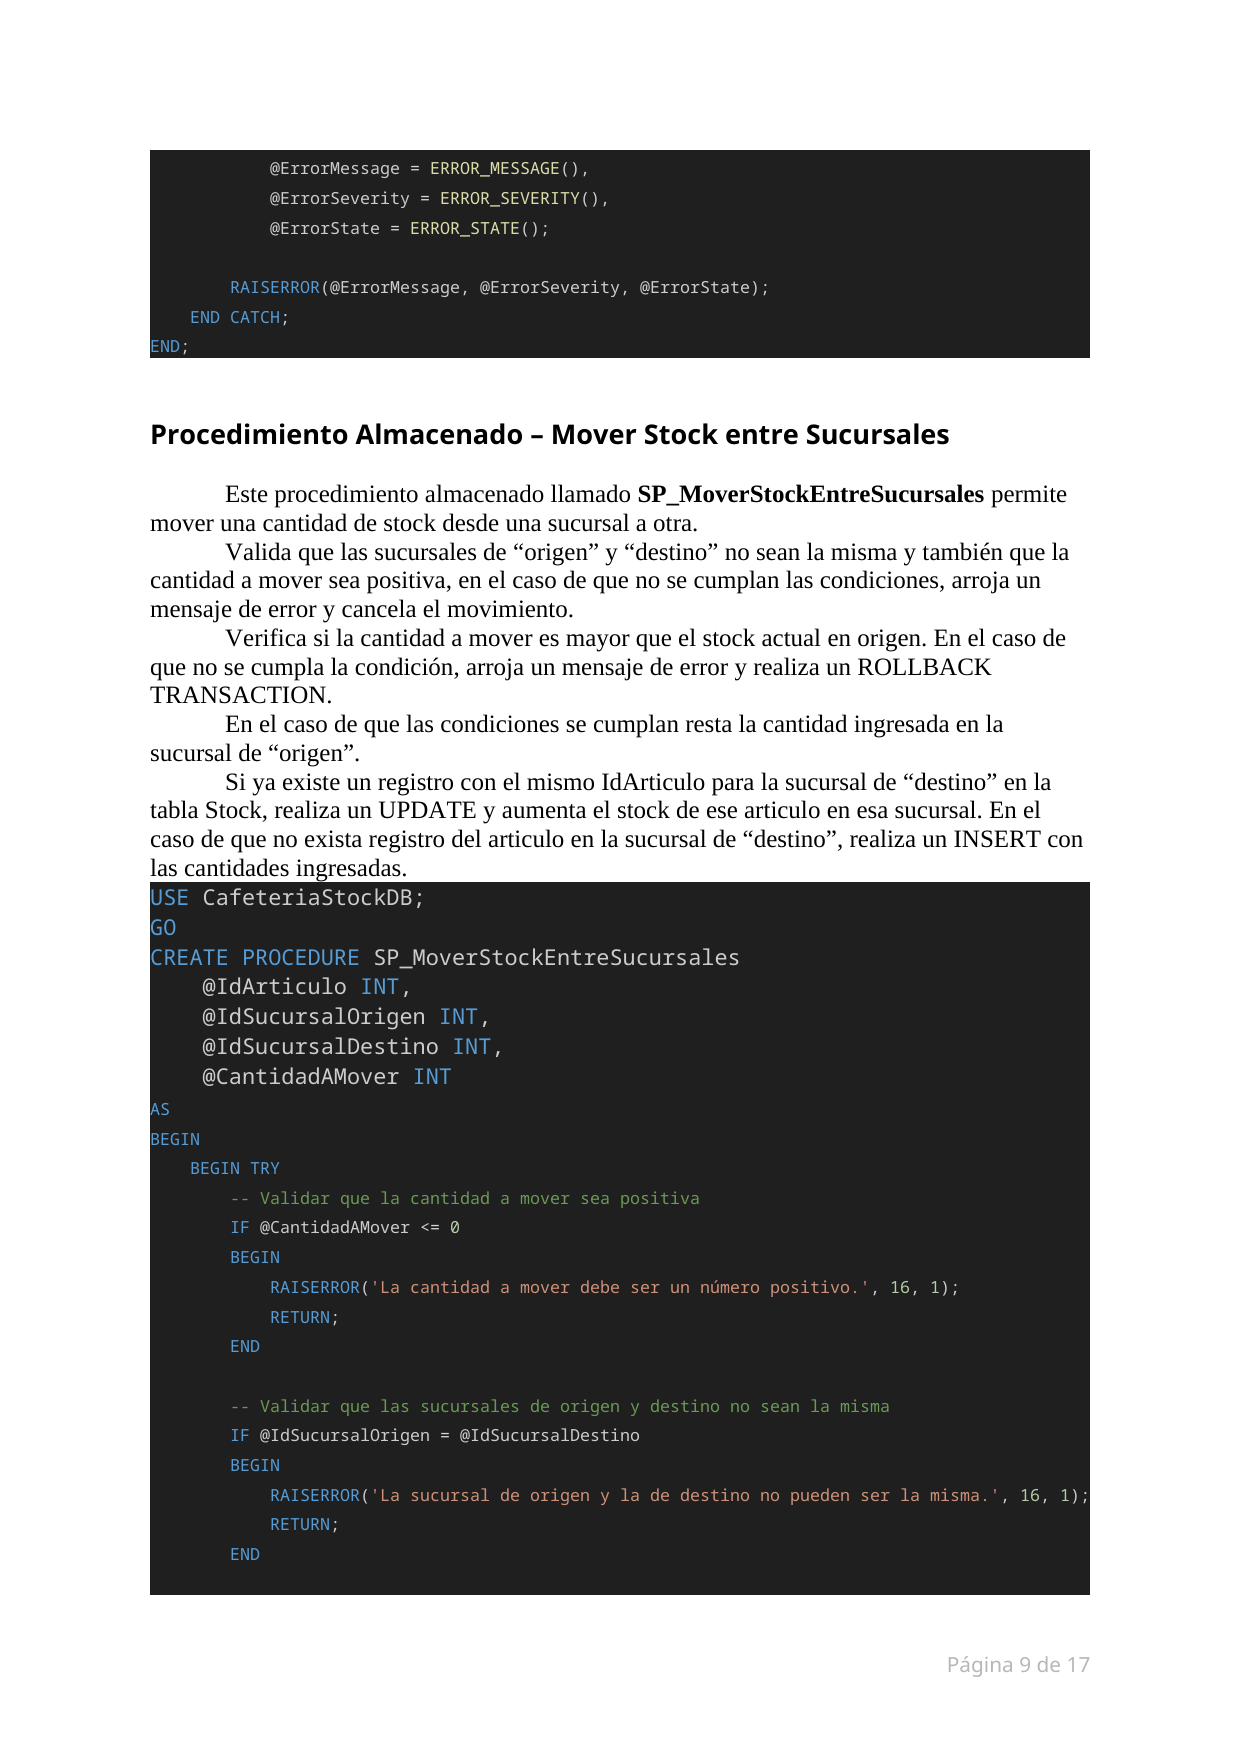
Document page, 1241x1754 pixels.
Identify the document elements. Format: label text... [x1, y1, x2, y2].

text @ErrorSeverity = ERROR_SEVERITY(), [150, 180, 1090, 209]
text END; [150, 328, 1090, 358]
text Verifica si la cantidad a mover es mayor que el stock actual en origen. En el caso de que no se cumpla la condición, arroja un mensaje de error y realiza un ROLLBACK TRANSACTION. [150, 623, 1090, 709]
text IF @CantidadAMover <= 0 [150, 1209, 1090, 1239]
text END CATCH; [150, 298, 1090, 328]
text Si ya existe un registro con el mismo IdArticulo para la sucursal de “destino” en la tabla Stock, realiza un UPDATE y aumenta el stock de ese articulo en esa sucursal. En el caso de que no exista registro del articulo en la sucursal de “destino”, realiza un INSERT con las cantidades ingresadas. [150, 767, 1090, 882]
text END [150, 1536, 1090, 1565]
text @IdArticulo INT, [150, 971, 1090, 1001]
text CREATE PROCEDURE SP_MoverStockEntreSucursales [150, 941, 1090, 971]
text USE CafeteriaStockDB; [150, 882, 1090, 912]
text BEGIN [150, 1120, 1090, 1150]
text GO [150, 912, 1090, 941]
text AS [150, 1090, 1090, 1120]
text BEGIN [150, 1239, 1090, 1268]
text END [150, 1328, 1090, 1358]
text @IdSucursalDestino INT, [150, 1031, 1090, 1061]
text En el caso de que las condiciones se cumplan resta la cantidad ingresada en la sucursal de “origen”. [150, 709, 1090, 767]
text -- Validar que las sucursales de origen y destino no sean la misma [150, 1387, 1090, 1417]
text @IdSucursalOrigen INT, [150, 1001, 1090, 1031]
text RETURN; [150, 1506, 1090, 1536]
text BEGIN TRY [150, 1150, 1090, 1179]
text Este procedimiento almacenado llamado SP_MoverStockEntreSucursales permite mover una cantidad de stock desde una sucursal a otra. [150, 479, 1090, 537]
text Valida que las sucursales de “origen” y “destino” no sean la misma y también que la cantidad a mover sea positiva, en el caso de que no se cumplan las condiciones, arroja un mensaje de error y cancela el movimiento. [150, 537, 1090, 623]
text @ErrorMessage = ERROR_MESSAGE(), [150, 150, 1090, 180]
text RAISERROR('La cantidad a mover debe ser un número positivo.', 16, 1); [150, 1268, 1090, 1298]
text @ErrorState = ERROR_STATE(); [150, 209, 1090, 239]
text RETURN; [150, 1298, 1090, 1328]
text BEGIN [150, 1447, 1090, 1476]
text -- Validar que la cantidad a mover sea positiva [150, 1179, 1090, 1209]
subtitle Procedimiento Almacenado – Mover Stock entre Sucursales [150, 416, 1090, 453]
text RAISERROR('La sucursal de origen y la de destino no pueden ser la misma.', 16, 1); [150, 1476, 1090, 1506]
text RAISERROR(@ErrorMessage, @ErrorSeverity, @ErrorState); [150, 269, 1090, 298]
text @CantidadAMover INT [150, 1061, 1090, 1090]
text IF @IdSucursalOrigen = @IdSucursalDestino [150, 1417, 1090, 1447]
